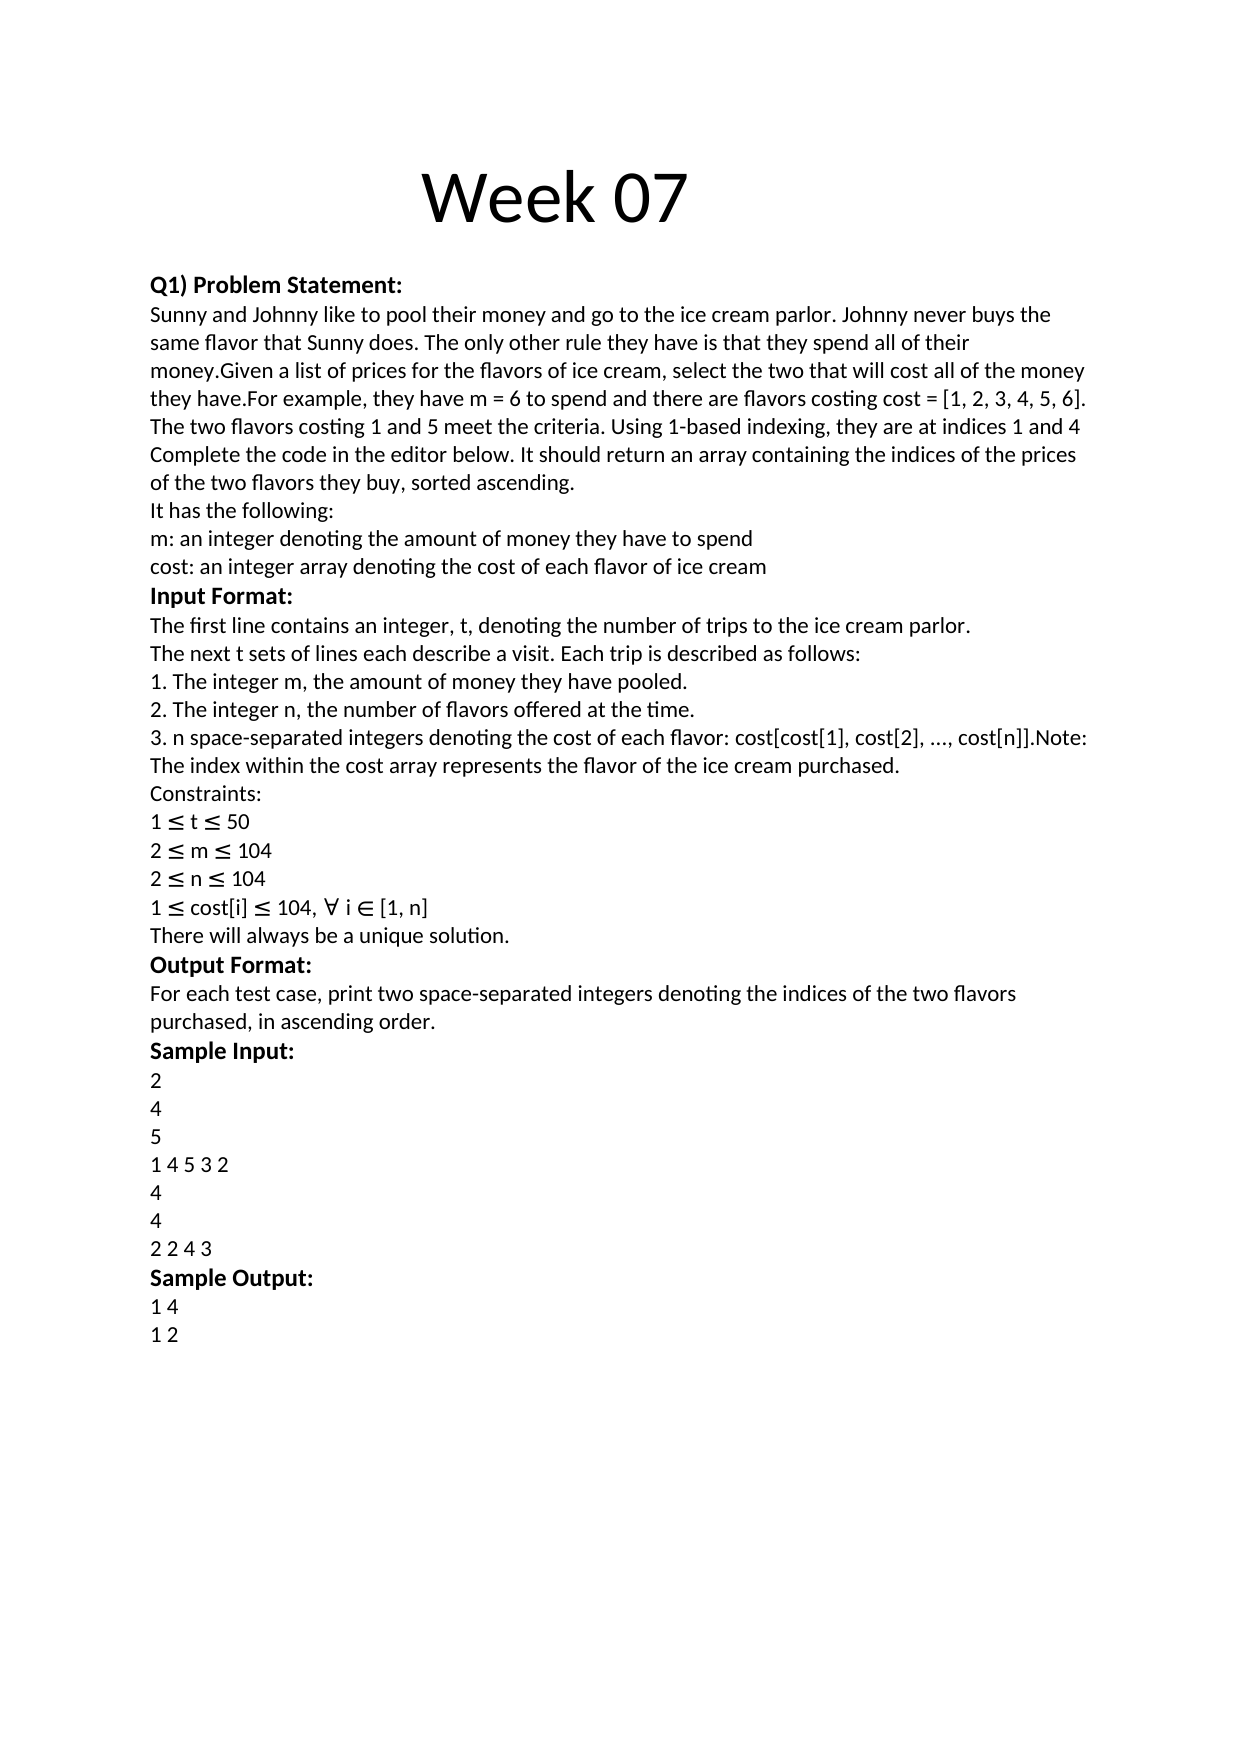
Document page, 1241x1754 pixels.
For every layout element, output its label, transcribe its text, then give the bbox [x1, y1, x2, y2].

text 4 [150, 1206, 1090, 1234]
text 4 [150, 1178, 1090, 1206]
text 1 ≤ t ≤ 50 [150, 807, 1090, 835]
text Sunny and Johnny like to pool their money and go to the ice cream parlor. Johnny never buys the same flavor that Sunny does. The only other rule they have is that they spend all of their money.Given a list of prices for the flavors of ice cream, select the two that will cost all of the money they have.For example, they have m = 6 to spend and there are flavors costing cost = [1, 2, 3, 4, 5, 6]. The two flavors costing 1 and 5 meet the criteria. Using 1-based indexing, they are at indices 1 and 4 [150, 300, 1090, 440]
text 1 4 5 3 2 [150, 1150, 1090, 1178]
text 4 [150, 1094, 1090, 1122]
text m: an integer denoting the amount of money they have to spend [150, 524, 1090, 552]
text 2 2 4 3 [150, 1234, 1090, 1262]
text Week 07 [150, 150, 1090, 242]
text For each test case, print two space-separated integers denoting the indices of the two flavors purchased, in ascending order. [150, 979, 1090, 1035]
text 1 ≤ cost[i] ≤ 104, ∀ i ∈ [1, n] [150, 892, 1090, 921]
text cost: an integer array denoting the cost of each flavor of ice cream [150, 552, 1090, 580]
text Constraints: [150, 779, 1090, 807]
text There will always be a unique solution. [150, 921, 1090, 949]
text Q1) Problem Statement: [150, 269, 1090, 300]
text The first line contains an integer, t, denoting the number of trips to the ice cream parlor. [150, 611, 1090, 639]
text 2. The integer n, the number of flavors offered at the time. [150, 695, 1090, 723]
text 3. n space-separated integers denoting the cost of each flavor: cost[cost[1], cost[2], ..., cost[n]].Note: The index within the cost array represents the flavor of the ice cream purchased. [150, 723, 1090, 779]
text 5 [150, 1122, 1090, 1150]
text Sample Input: [150, 1035, 1090, 1066]
text Input Format: [150, 580, 1090, 611]
text 1 2 [150, 1321, 1090, 1348]
text Sample Output: [150, 1262, 1090, 1292]
text Complete the code in the editor below. It should return an array containing the indices of the prices of the two flavors they buy, sorted ascending. [150, 440, 1090, 496]
text Output Format: [150, 949, 1090, 979]
text The next t sets of lines each describe a visit. Each trip is described as follows: [150, 639, 1090, 667]
text It has the following: [150, 496, 1090, 524]
text 2 ≤ n ≤ 104 [150, 864, 1090, 892]
text 2 ≤ m ≤ 104 [150, 835, 1090, 864]
text 2 [150, 1066, 1090, 1094]
text 1 4 [150, 1292, 1090, 1321]
text 1. The integer m, the amount of money they have pooled. [150, 667, 1090, 695]
